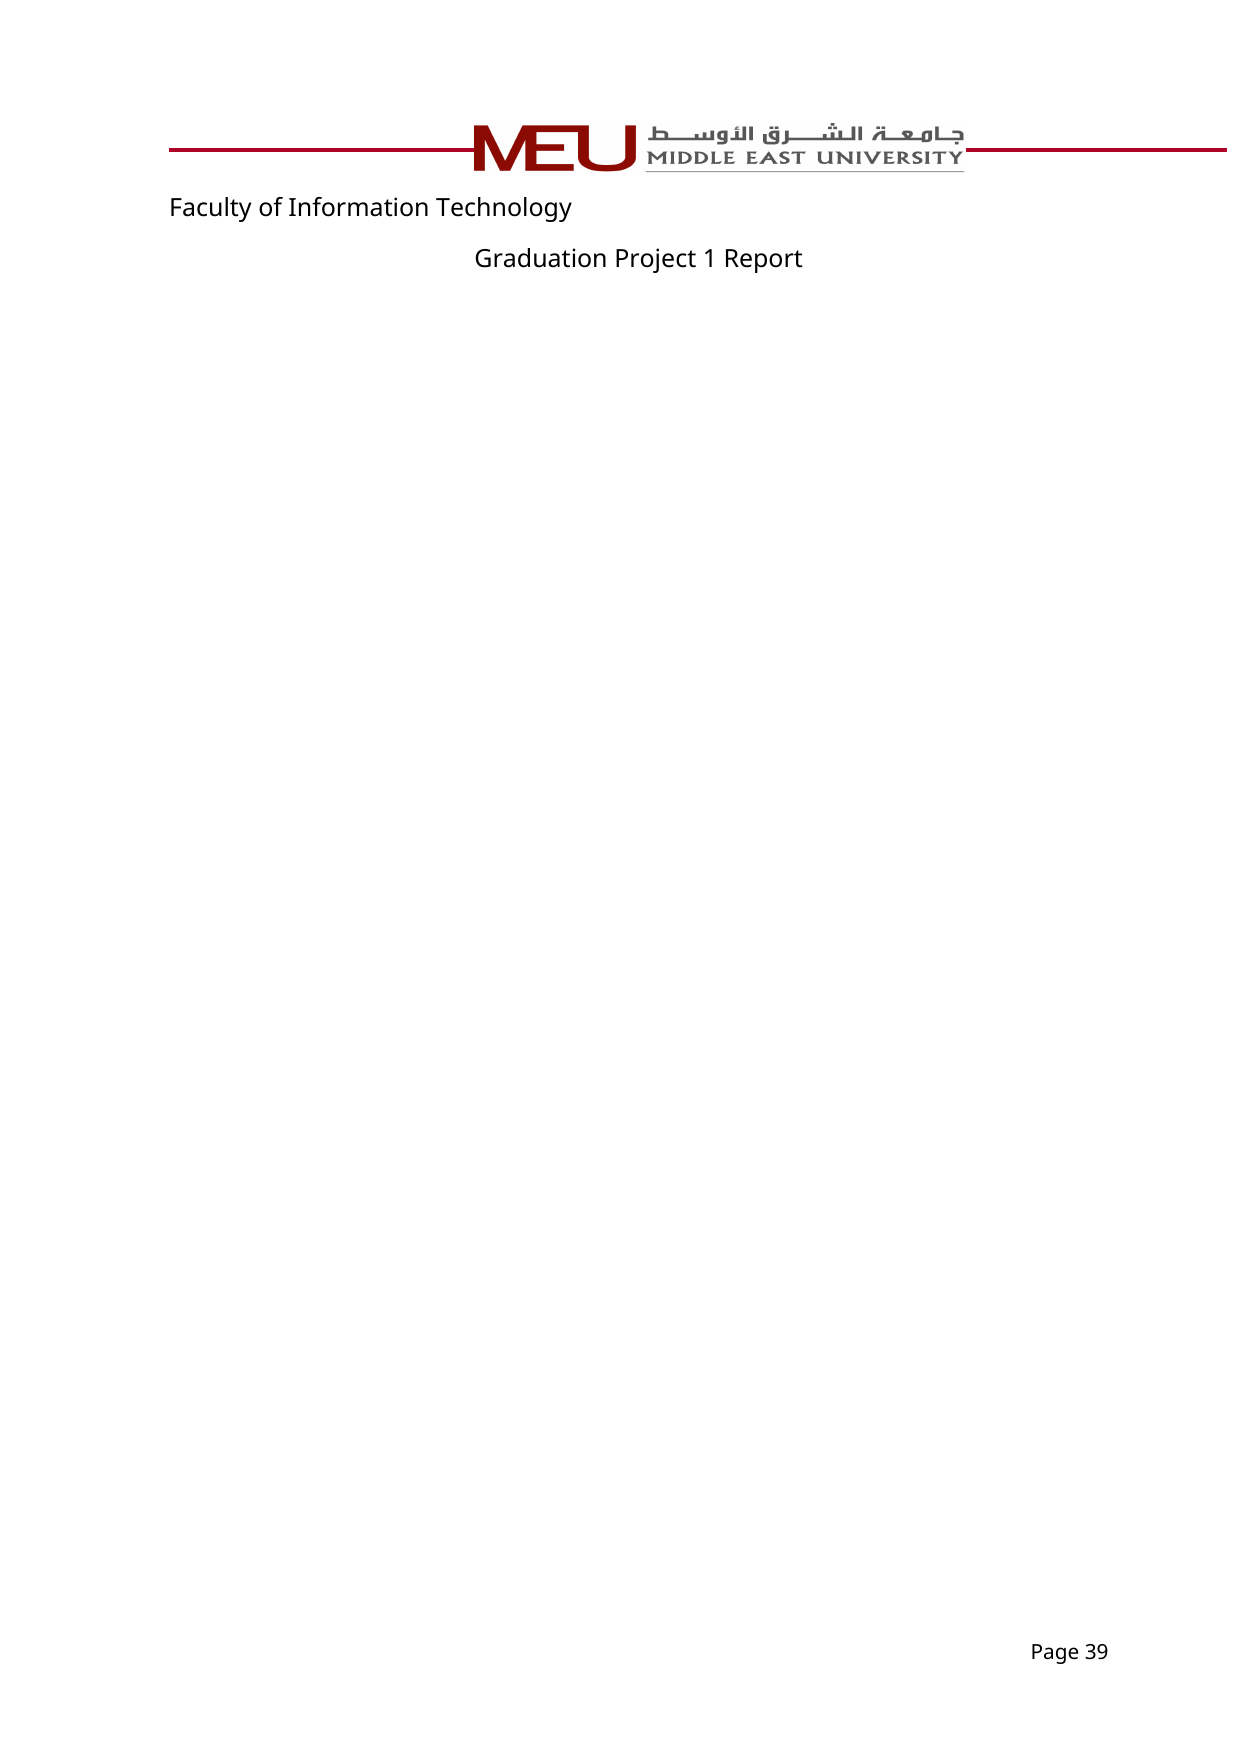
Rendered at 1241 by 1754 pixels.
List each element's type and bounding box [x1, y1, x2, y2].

picture [474, 123, 966, 173]
